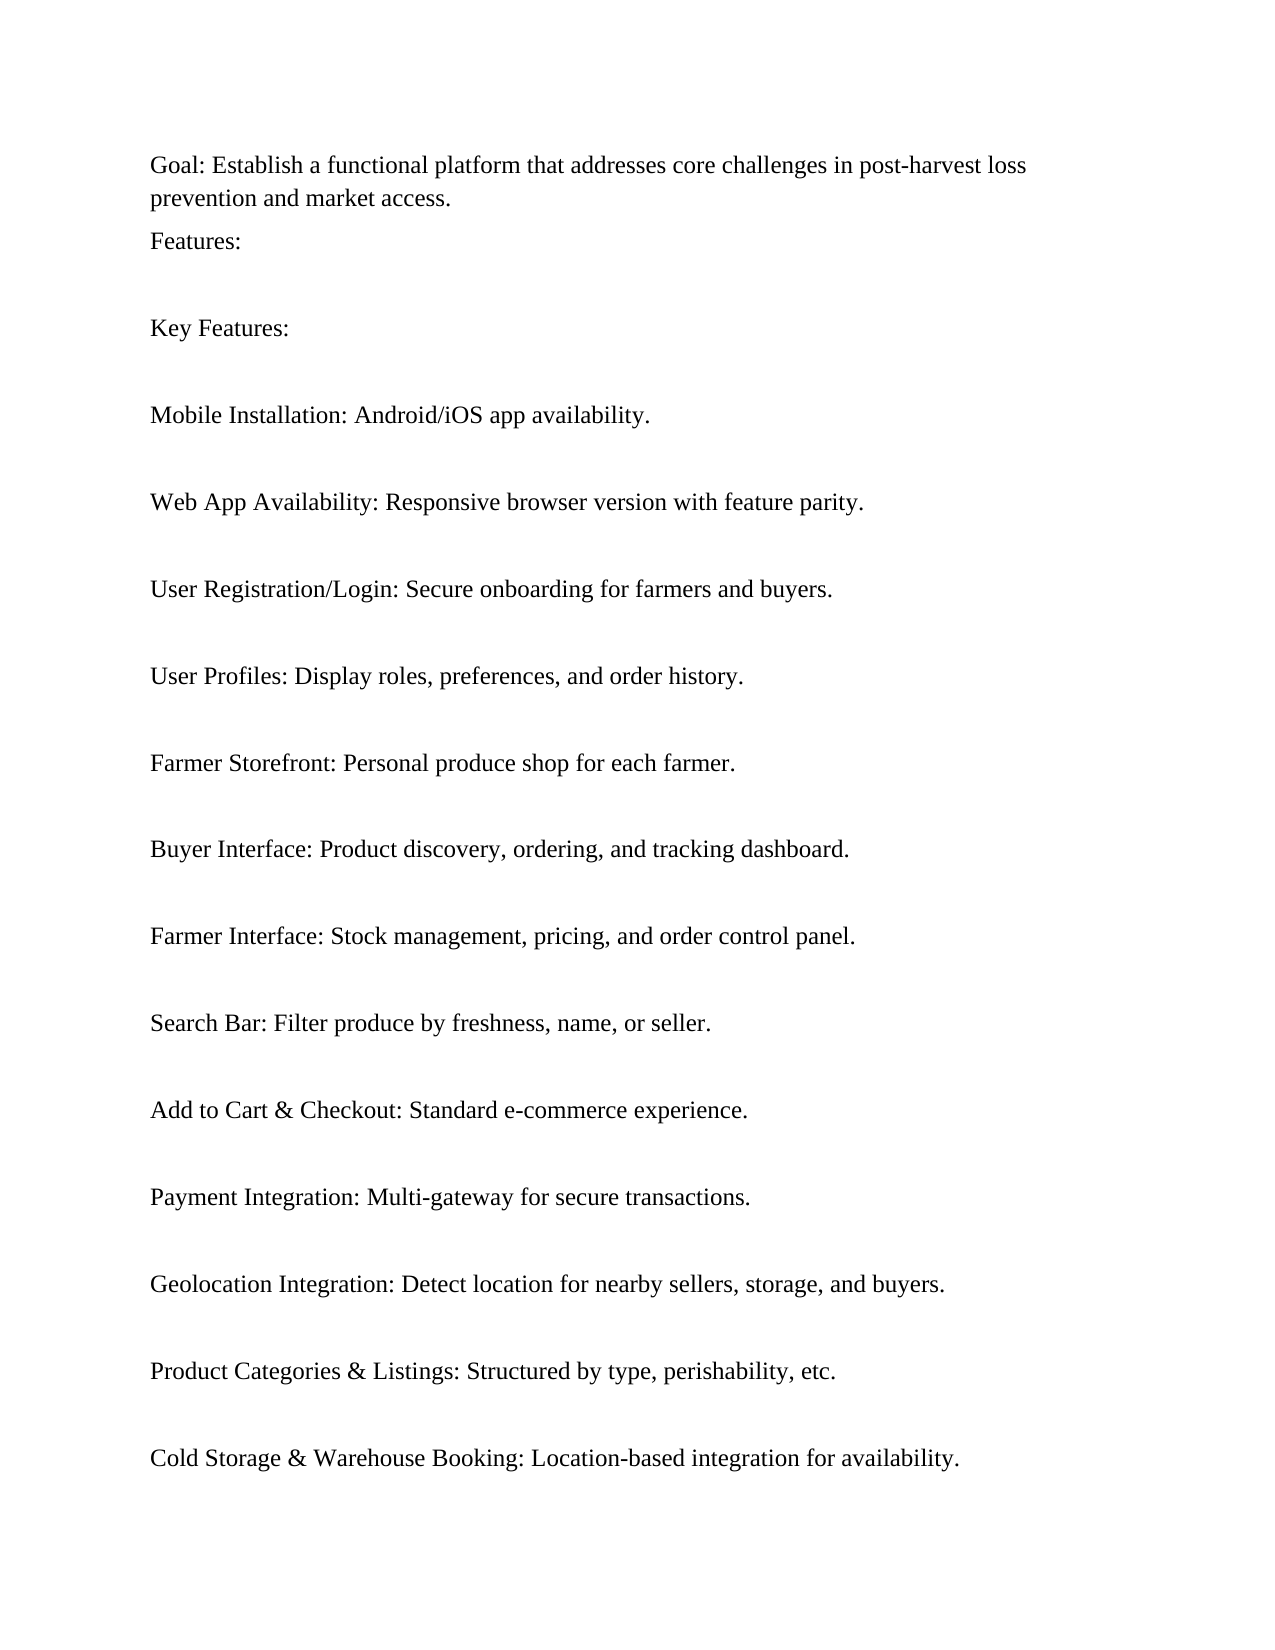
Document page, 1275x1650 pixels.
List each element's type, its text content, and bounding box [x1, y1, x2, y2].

text User Registration/Login: Secure onboarding for farmers and buyers. [150, 574, 1125, 603]
text Web App Availability: Responsive browser version with feature parity. [150, 487, 1125, 516]
text Key Features: [150, 313, 1125, 342]
text Search Bar: Filter produce by freshness, name, or seller. [150, 1008, 1125, 1037]
text Features: [150, 226, 1125, 255]
text Farmer Interface: Stock management, pricing, and order control panel. [150, 921, 1125, 950]
text Add to Cart & Checkout: Standard e-commerce experience. [150, 1095, 1125, 1124]
text Buyer Interface: Product discovery, ordering, and tracking dashboard. [150, 834, 1125, 863]
text Goal: Establish a functional platform that addresses core challenges in post-harvest loss prevention and market access. [150, 150, 1125, 212]
text Payment Integration: Multi-gateway for secure transactions. [150, 1182, 1125, 1211]
text Geolocation Integration: Detect location for nearby sellers, storage, and buyers. [150, 1269, 1125, 1298]
text User Profiles: Display roles, preferences, and order history. [150, 661, 1125, 689]
text Cold Storage & Warehouse Booking: Location-based integration for availability. [150, 1443, 1125, 1471]
text Mobile Installation: Android/iOS app availability. [150, 400, 1125, 429]
text Farmer Storefront: Personal produce shop for each farmer. [150, 748, 1125, 776]
text Product Categories & Listings: Structured by type, perishability, etc. [150, 1356, 1125, 1384]
